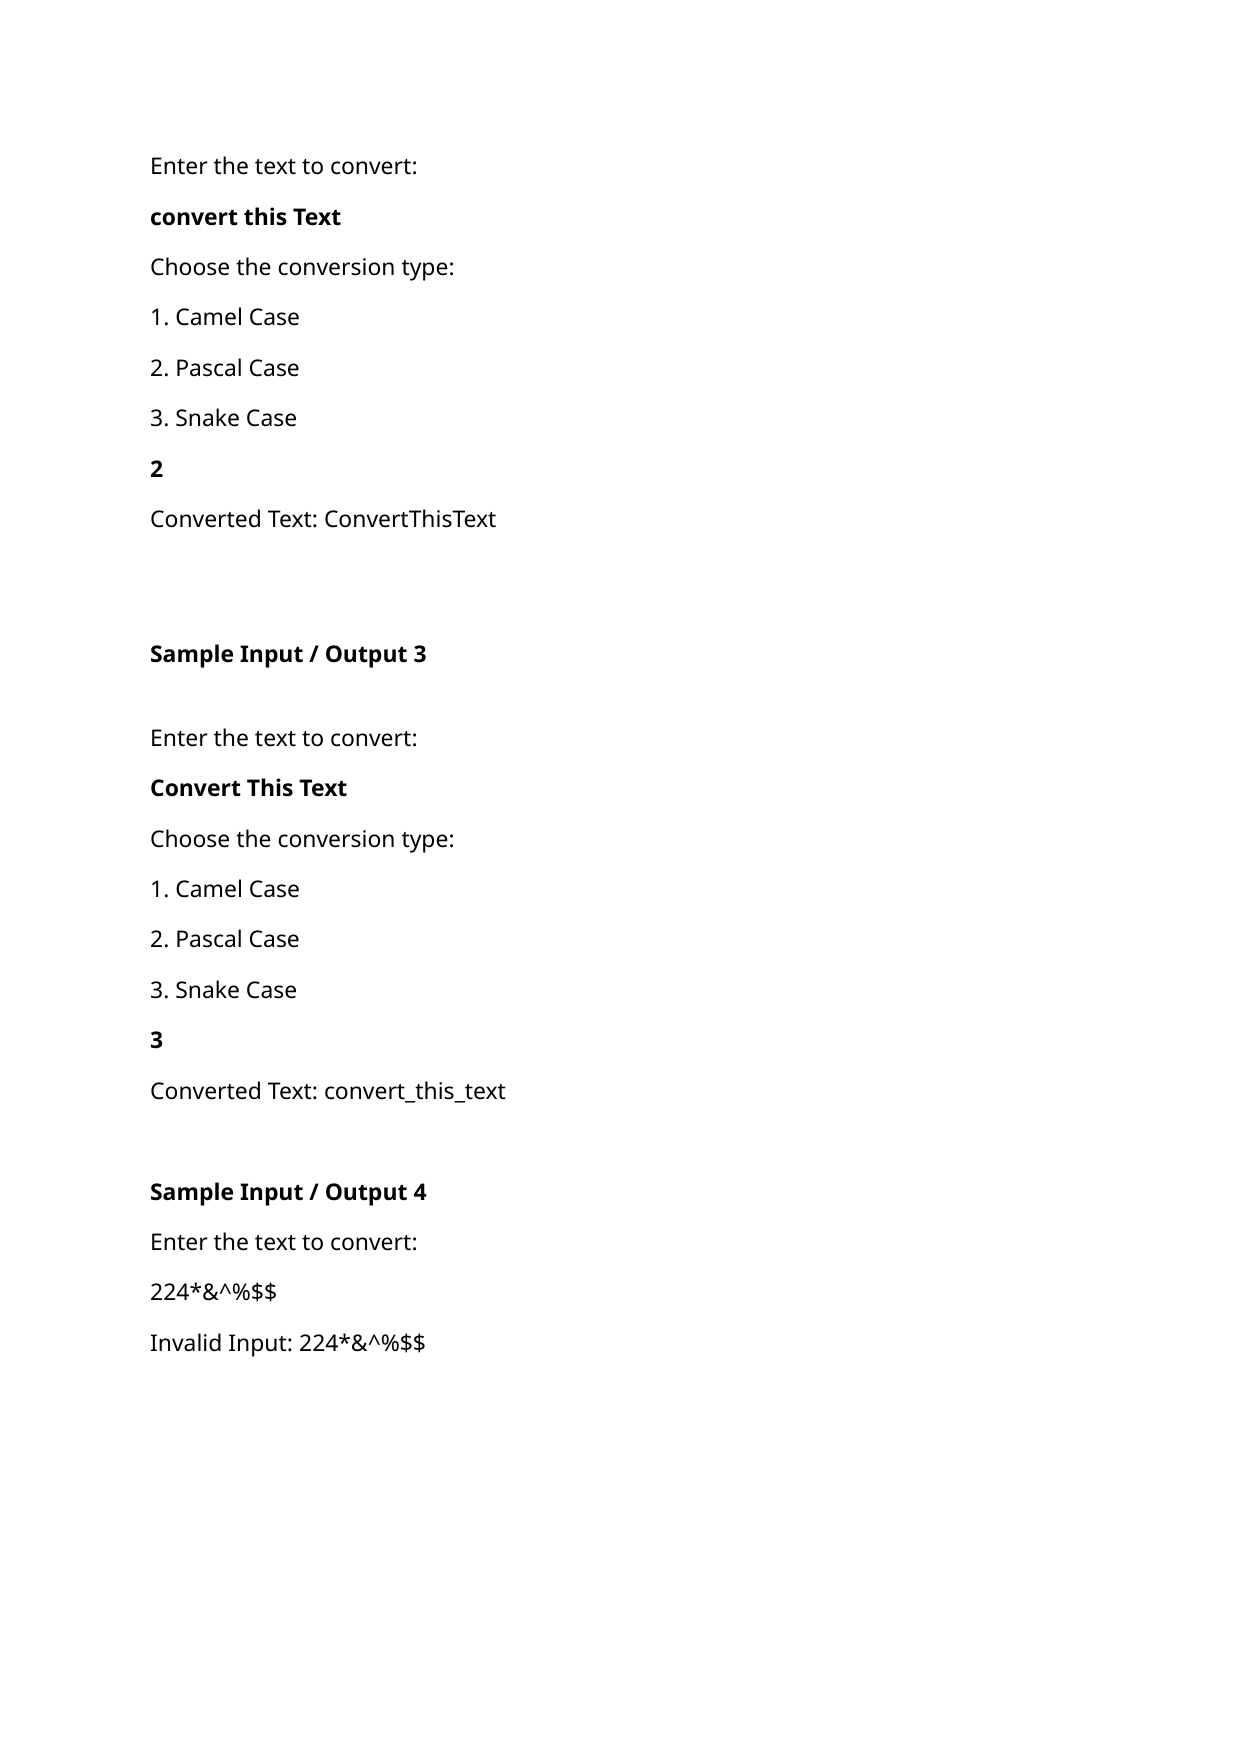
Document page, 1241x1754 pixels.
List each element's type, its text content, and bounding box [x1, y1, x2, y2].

text 2. Pascal Case [150, 923, 1090, 954]
text Invalid Input: 224*&^%$$ [150, 1327, 1090, 1358]
text 2 [150, 452, 1090, 484]
text Choose the conversion type: [150, 251, 1090, 282]
text convert this Text [150, 200, 1090, 232]
text Enter the text to convert: [150, 150, 1090, 181]
text 3. Snake Case [150, 974, 1090, 1005]
text Converted Text: ConvertThisText [150, 503, 1090, 534]
text Sample Input / Output 4 [150, 1175, 1090, 1207]
text Convert This Text [150, 772, 1090, 803]
text Sample Input / Output 3 [150, 637, 1090, 702]
text Enter the text to convert: [150, 722, 1090, 753]
text Enter the text to convert: [150, 1226, 1090, 1257]
text 224*&^%$$ [150, 1276, 1090, 1307]
text 1. Camel Case [150, 873, 1090, 904]
text 2. Pascal Case [150, 352, 1090, 383]
text 3 [150, 1024, 1090, 1055]
text Choose the conversion type: [150, 822, 1090, 854]
text Converted Text: convert_this_text [150, 1074, 1090, 1106]
text 3. Snake Case [150, 402, 1090, 433]
text 1. Camel Case [150, 301, 1090, 332]
